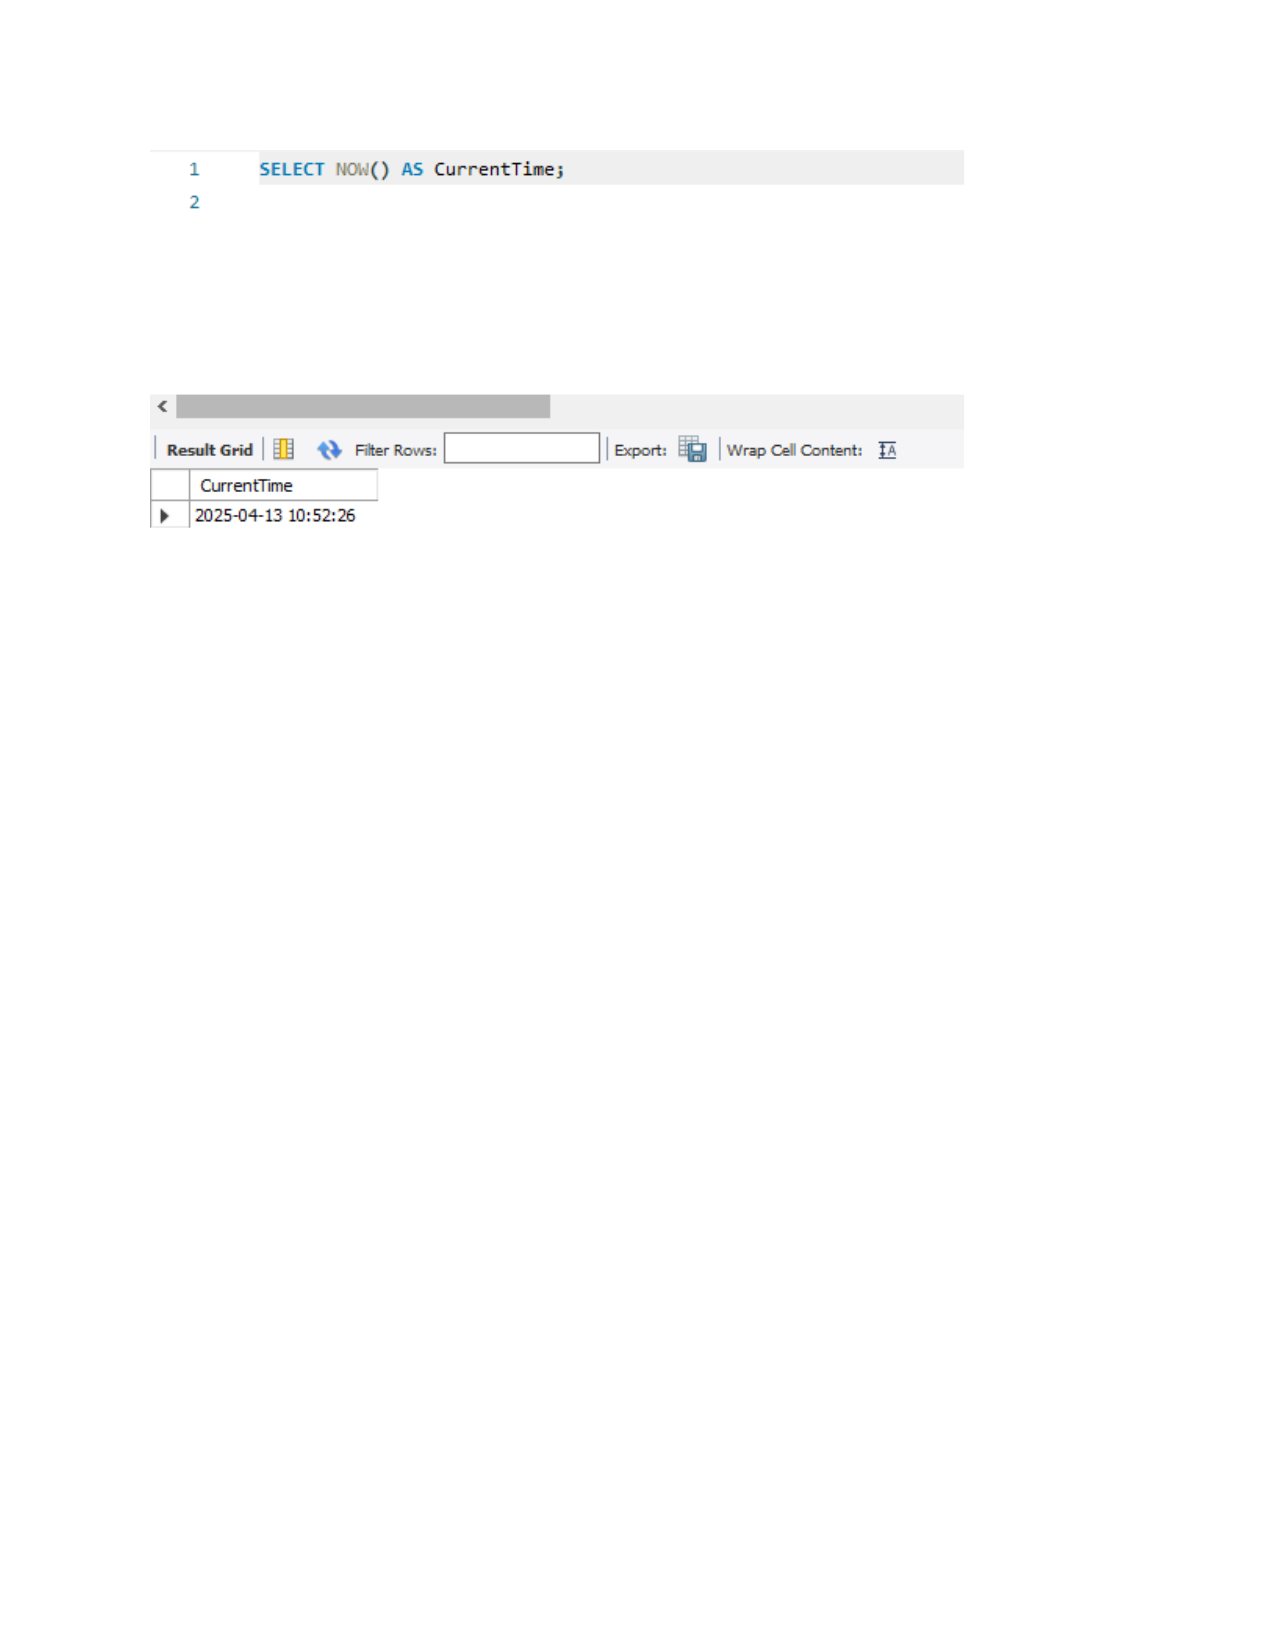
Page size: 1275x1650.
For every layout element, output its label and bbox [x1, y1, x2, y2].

picture [150, 150, 965, 586]
